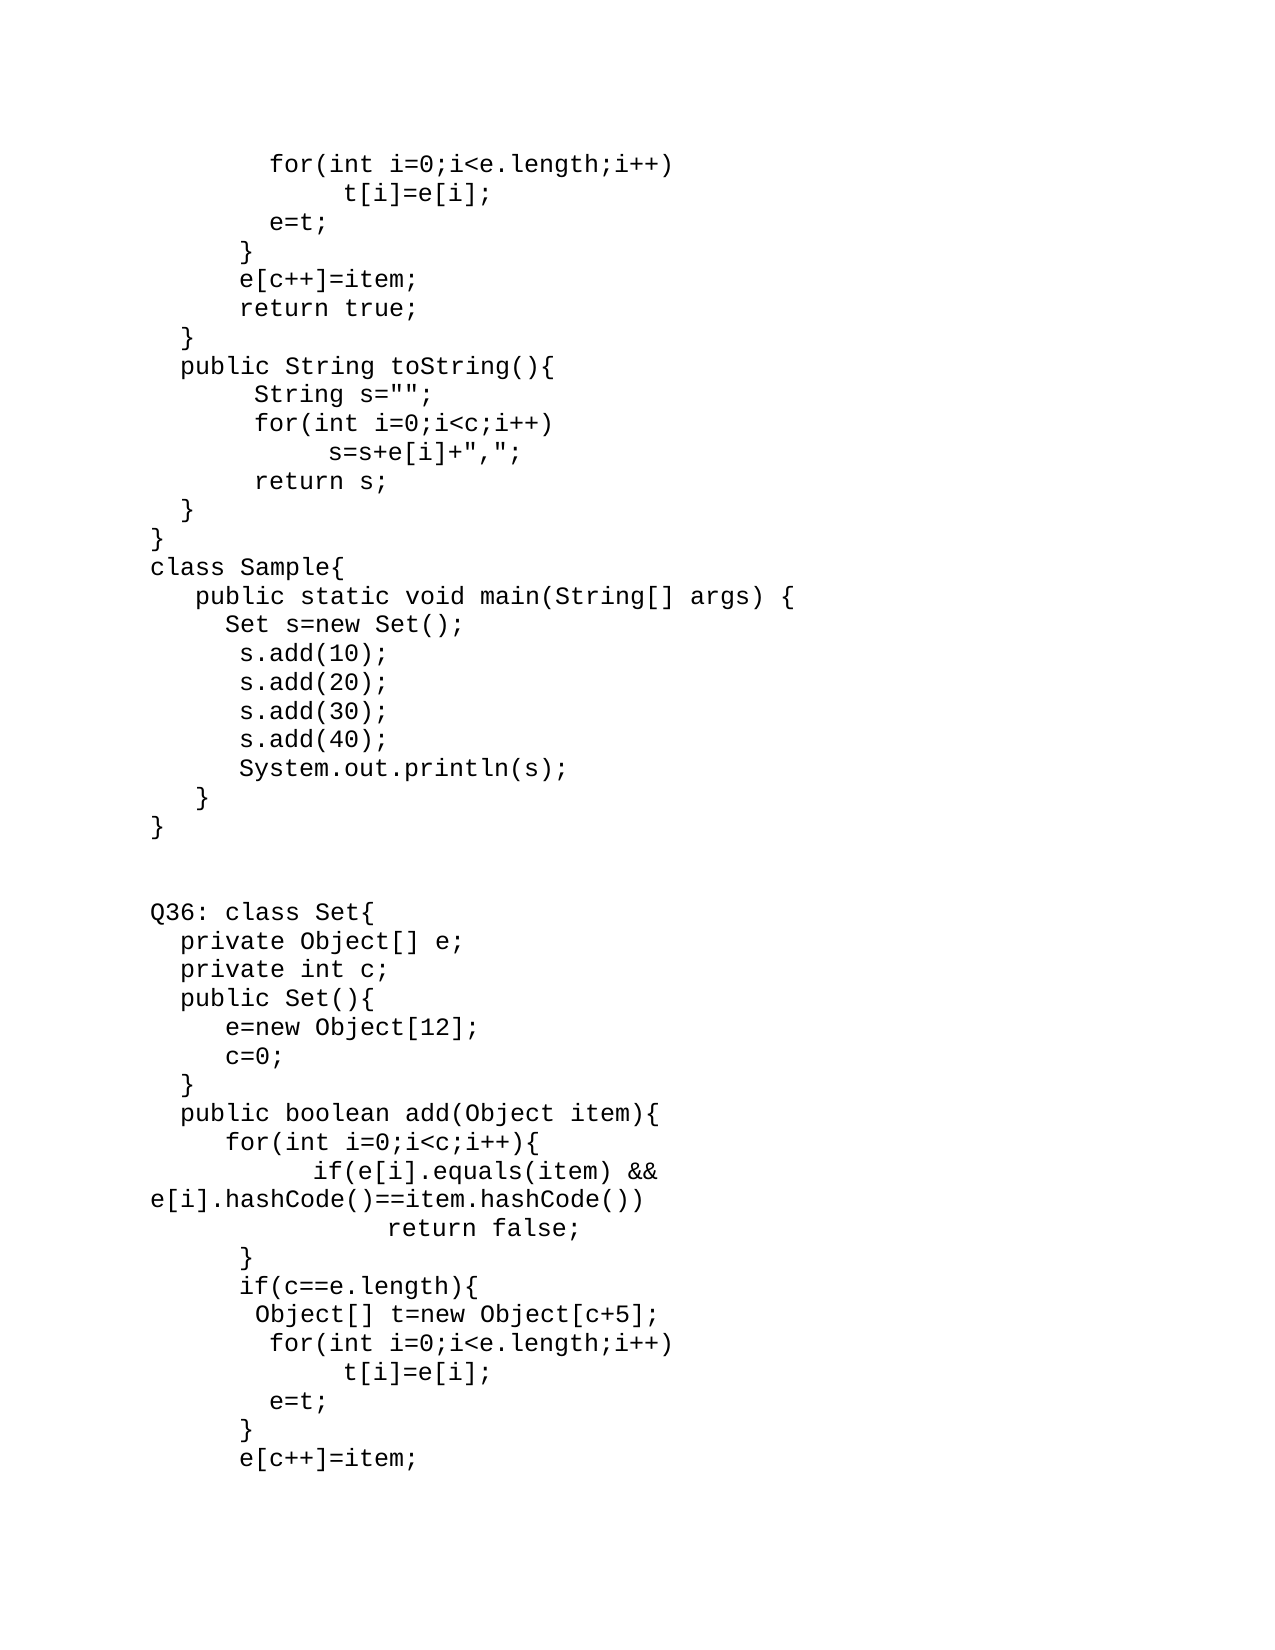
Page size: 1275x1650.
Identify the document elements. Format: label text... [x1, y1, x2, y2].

text return true; [150, 294, 1125, 322]
text public Set(){ [150, 984, 1125, 1012]
text } [150, 1415, 1125, 1444]
text String s=""; [150, 380, 1125, 409]
text for(int i=0;i<c;i++){ [150, 1127, 1125, 1156]
text s=s+e[i]+","; [150, 437, 1125, 466]
text e=t; [150, 1386, 1125, 1415]
text } [150, 495, 1125, 524]
text return s; [150, 466, 1125, 495]
text } [150, 1070, 1125, 1099]
text private int c; [150, 955, 1125, 984]
text } [150, 322, 1125, 351]
text Set s=new Set(); [150, 610, 1125, 639]
text e=new Object[12]; [150, 1012, 1125, 1041]
text c=0; [150, 1041, 1125, 1070]
text s.add(40); [150, 725, 1125, 754]
text public static void main(String[] args) { [150, 581, 1125, 610]
text public boolean add(Object item){ [150, 1099, 1125, 1127]
text if(e[i].equals(item) && e[i].hashCode()==item.hashCode()) [150, 1156, 1125, 1214]
text } [150, 524, 1125, 552]
text } [150, 811, 1125, 840]
text public String toString(){ [150, 351, 1125, 380]
text } [150, 1242, 1125, 1271]
text e=t; [150, 207, 1125, 236]
text Q36: class Set{ [150, 897, 1125, 926]
text private Object[] e; [150, 926, 1125, 955]
text Object[] t=new Object[c+5]; [150, 1300, 1125, 1329]
text } [150, 782, 1125, 811]
text for(int i=0;i<e.length;i++) [150, 150, 1125, 179]
text class Sample{ [150, 552, 1125, 581]
text if(c==e.length){ [150, 1271, 1125, 1300]
text for(int i=0;i<c;i++) [150, 409, 1125, 437]
text s.add(10); [150, 639, 1125, 667]
text t[i]=e[i]; [150, 1357, 1125, 1386]
text t[i]=e[i]; [150, 179, 1125, 207]
text s.add(20); [150, 667, 1125, 696]
text return false; [150, 1214, 1125, 1242]
text } [150, 236, 1125, 265]
text System.out.println(s); [150, 754, 1125, 782]
text e[c++]=item; [150, 265, 1125, 294]
text for(int i=0;i<e.length;i++) [150, 1329, 1125, 1357]
text e[c++]=item; [150, 1444, 1125, 1472]
text s.add(30); [150, 696, 1125, 725]
